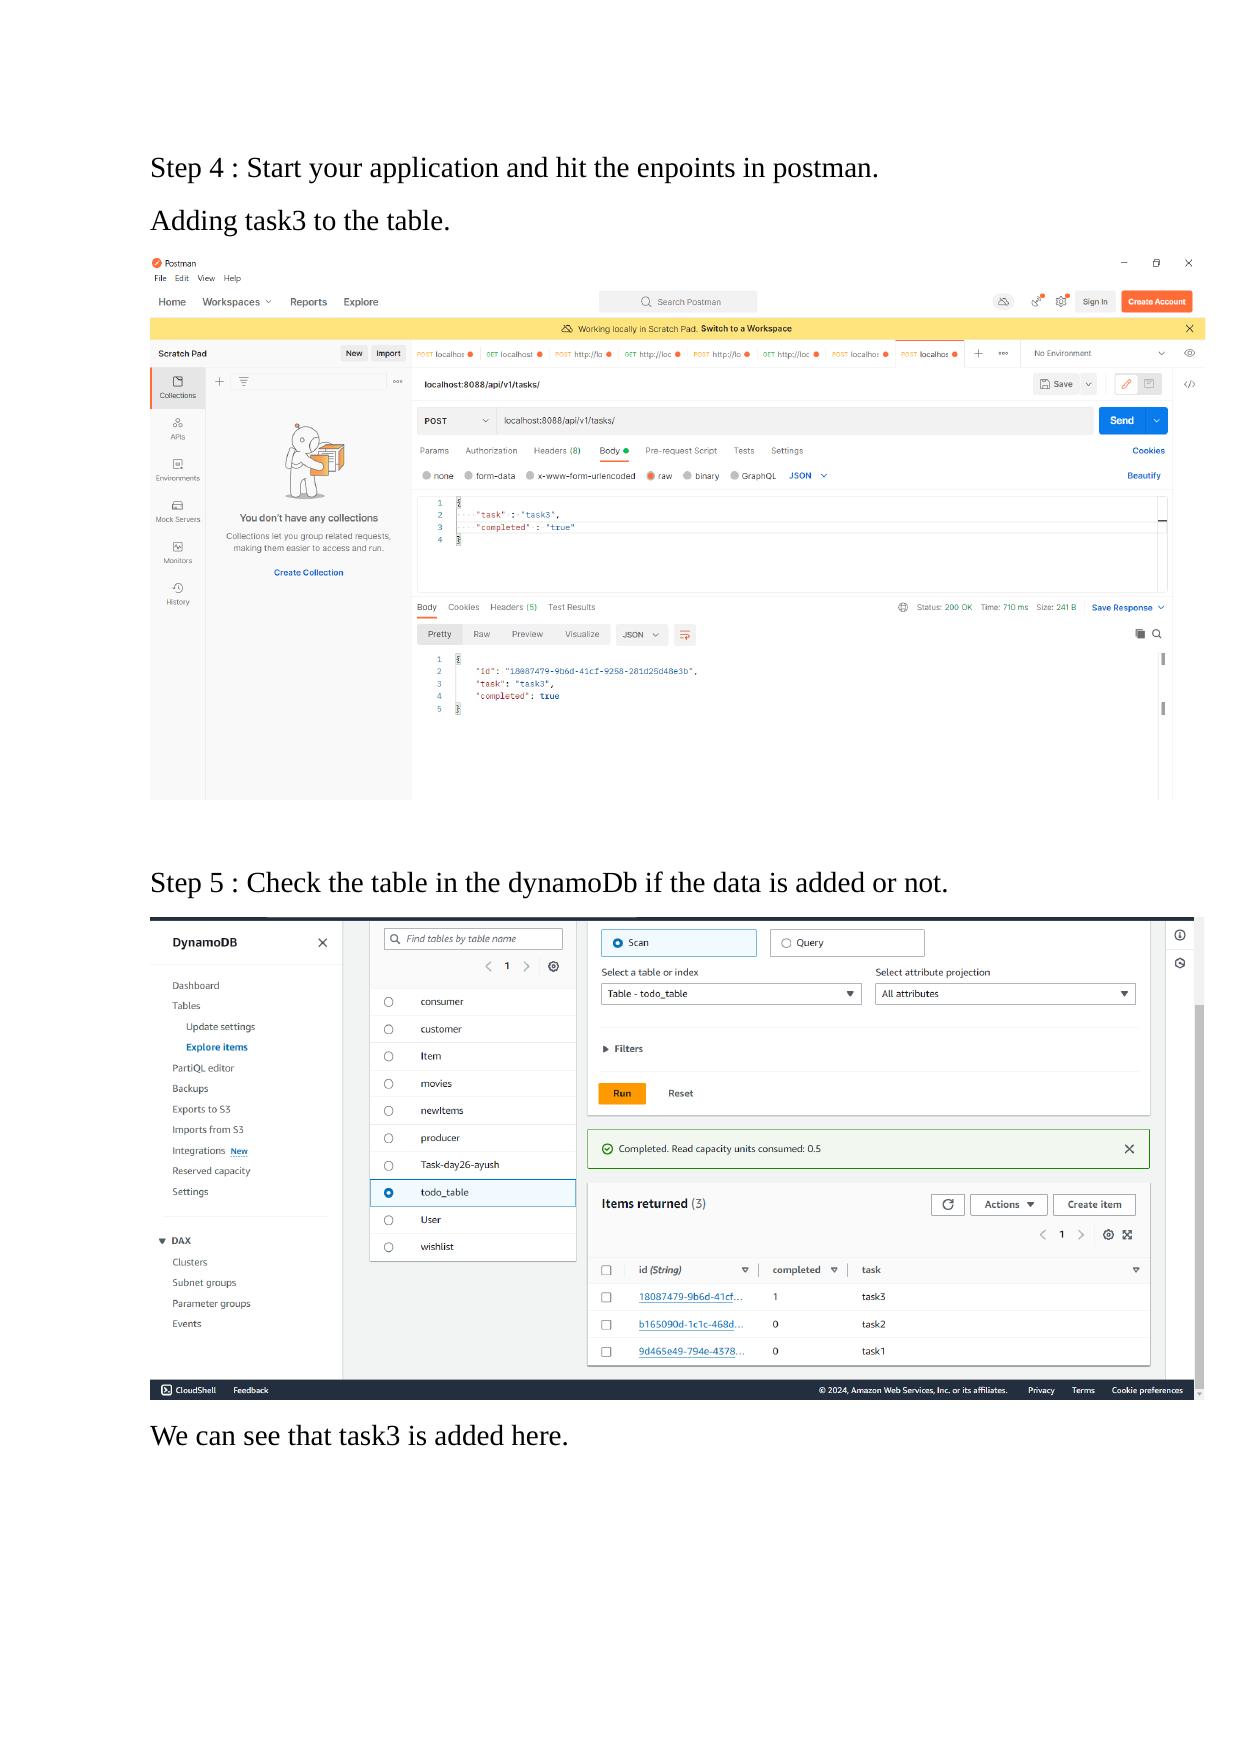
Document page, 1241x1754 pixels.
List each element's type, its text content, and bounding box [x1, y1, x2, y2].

picture [150, 917, 1205, 1400]
picture [150, 255, 1206, 800]
text Adding task3 to the table. [150, 203, 1090, 236]
text We can see that task3 is added here. [150, 1418, 1090, 1452]
text Step 5 : Check the table in the dynamoDb if the data is added or not. [150, 865, 1090, 899]
text Step 4 : Start your application and hit the enpoints in postman. [150, 150, 1090, 183]
